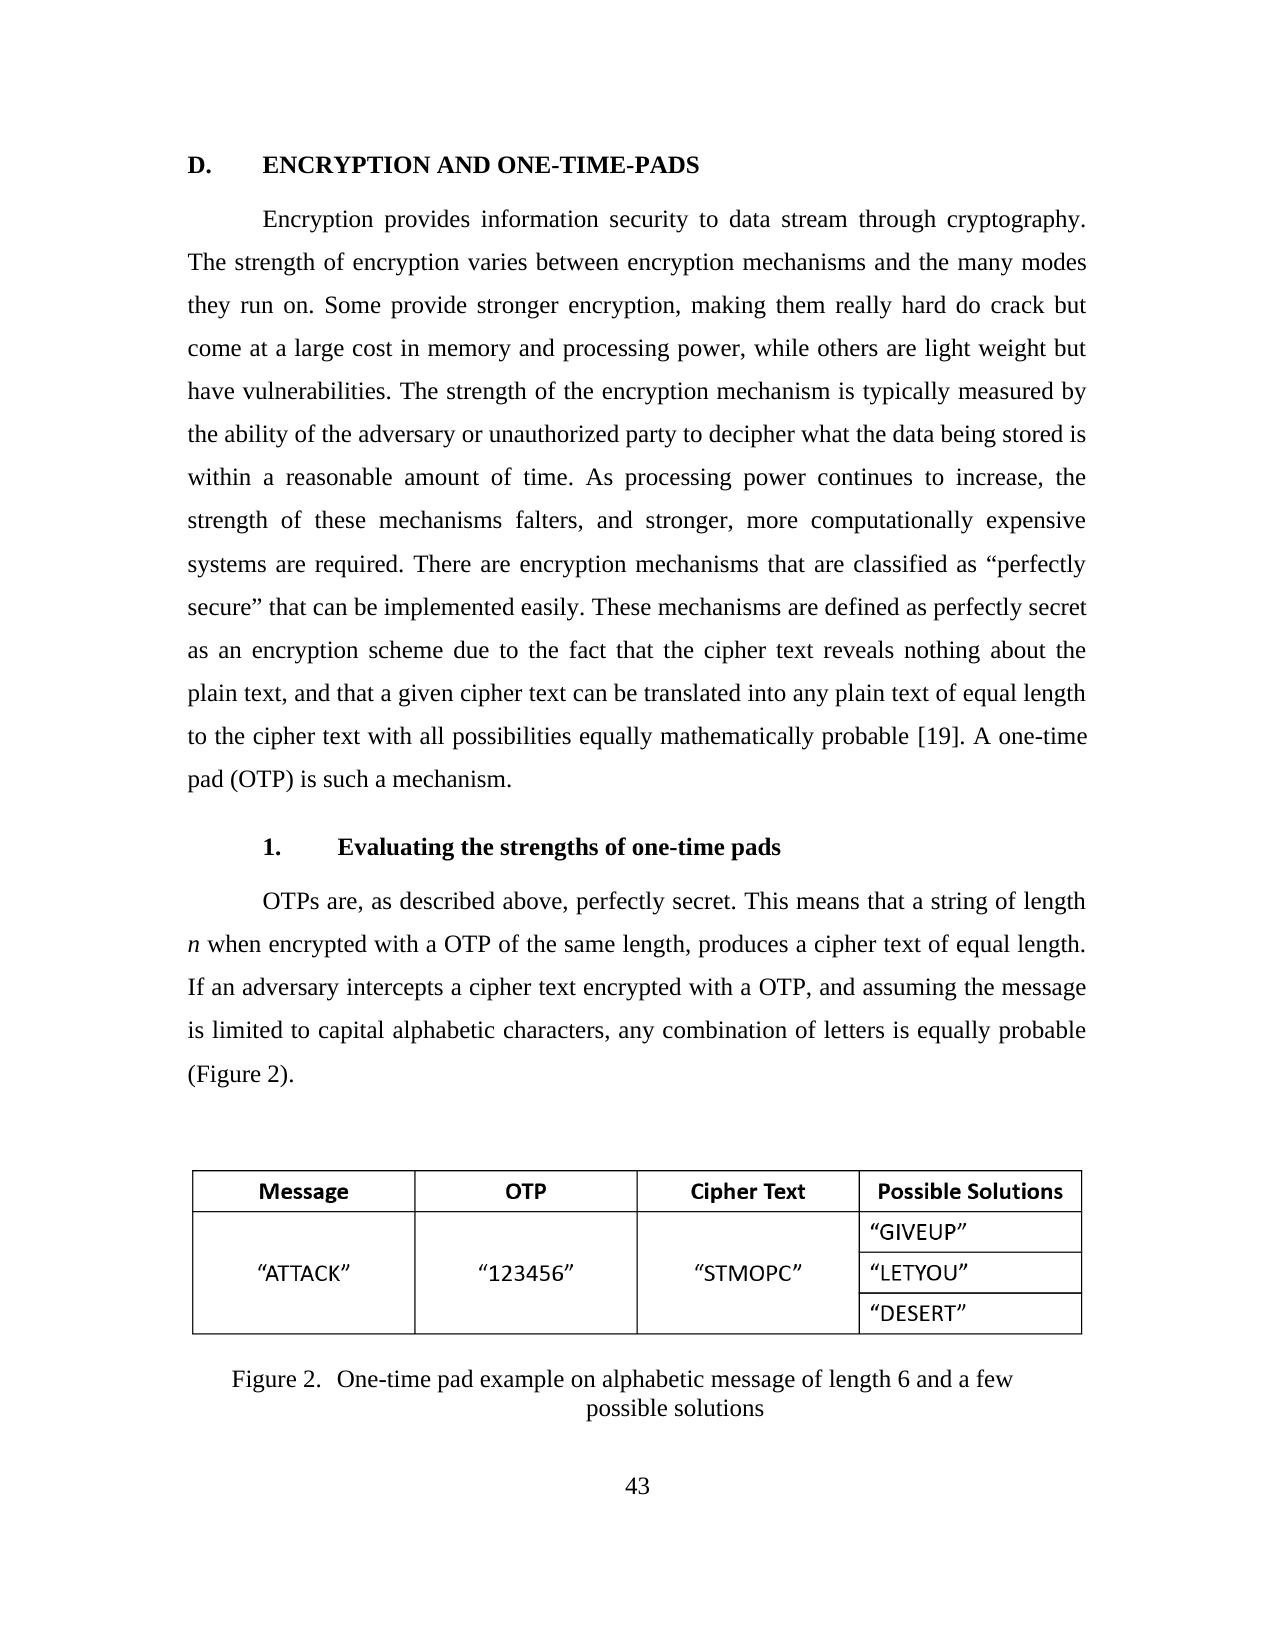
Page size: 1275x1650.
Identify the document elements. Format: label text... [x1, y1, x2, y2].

subtitle Encryption and One-time-Pads [187, 150, 1087, 179]
text Encryption provides information security to data stream through cryptography. The strength of encryption varies between encryption mechanisms and the many modes they run on. Some provide stronger encryption, making them really hard do crack but come at a large cost in memory and processing power, while others are light weight but have vulnerabilities. The strength of the encryption mechanism is typically measured by the ability of the adversary or unauthorized party to decipher what the data being stored is within a reasonable amount of time. As processing power continues to increase, the strength of these mechanisms falters, and stronger, more computationally expensive systems are required. There are encryption mechanisms that are classified as “perfectly secure” that can be implemented easily. These mechanisms are defined as perfectly secret as an encryption scheme due to the fact that the cipher text reveals nothing about the plain text, and that a given cipher text can be translated into any plain text of equal length to the cipher text with all possibilities equally mathematically probable . A one-time pad (OTP) is such a mechanism. [187, 204, 1087, 793]
text OTPs are, as described above, perfectly secret. This means that a string of length n when encrypted with a OTP of the same length, produces a cipher text of equal length. If an adversary intercepts a cipher text encrypted with a OTP, and assuming the message is limited to capital alphabetic characters, any combination of letters is equally probable (Figure 2). [187, 886, 1087, 1087]
subtitle Evaluating the strengths of one-time pads [262, 832, 1087, 861]
title One-time pad example on alphabetic message of length 6 and a few possible solutions [262, 1364, 1031, 1422]
picture [187, 1164, 1088, 1340]
